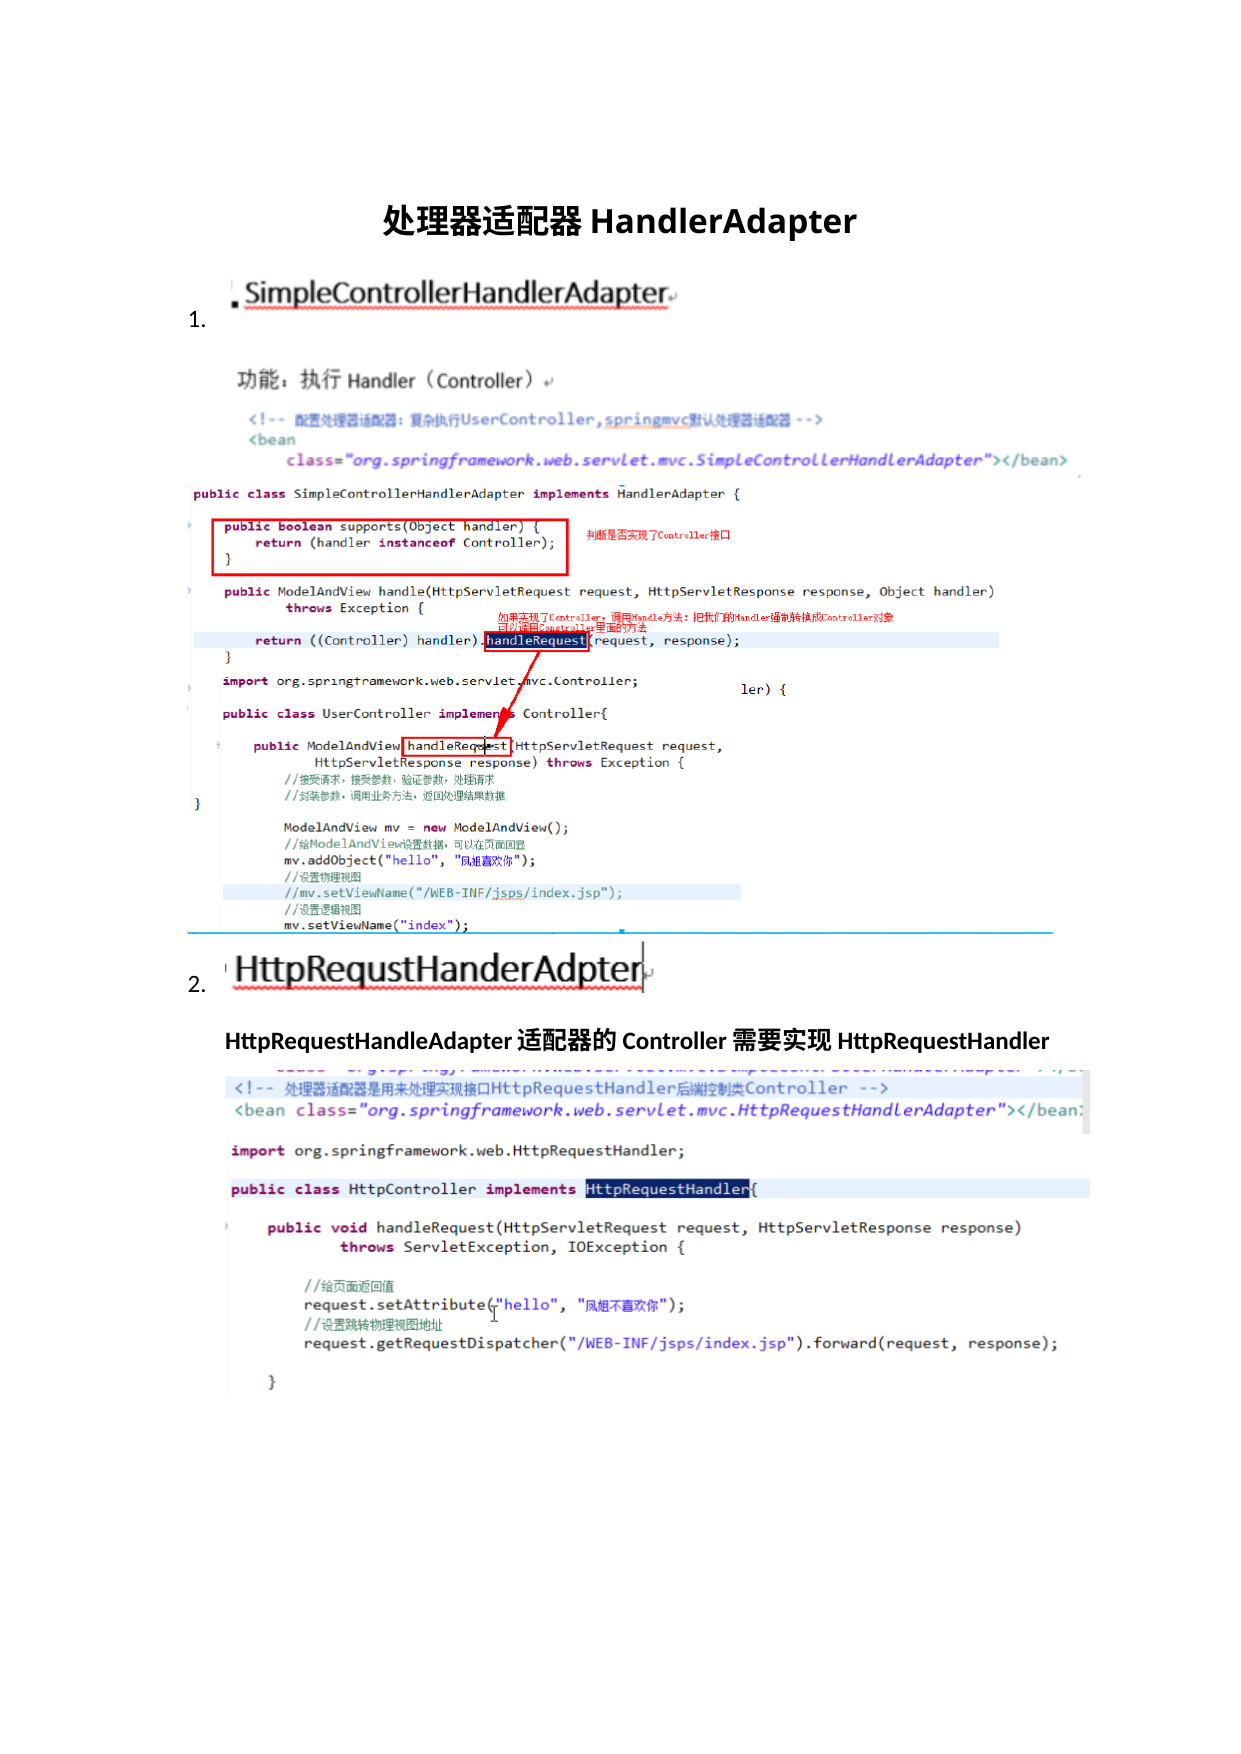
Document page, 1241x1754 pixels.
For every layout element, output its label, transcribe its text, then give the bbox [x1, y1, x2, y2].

picture [225, 258, 718, 327]
picture [225, 1135, 1091, 1396]
picture [225, 1070, 1091, 1134]
picture [187, 355, 1088, 934]
picture [225, 940, 677, 993]
list HttpRequestHandleAdapter适配器的Controller 需要实现HttpRequestHandler [225, 1006, 1053, 1070]
title 处理器适配器HandlerAdapter [187, 187, 1053, 252]
